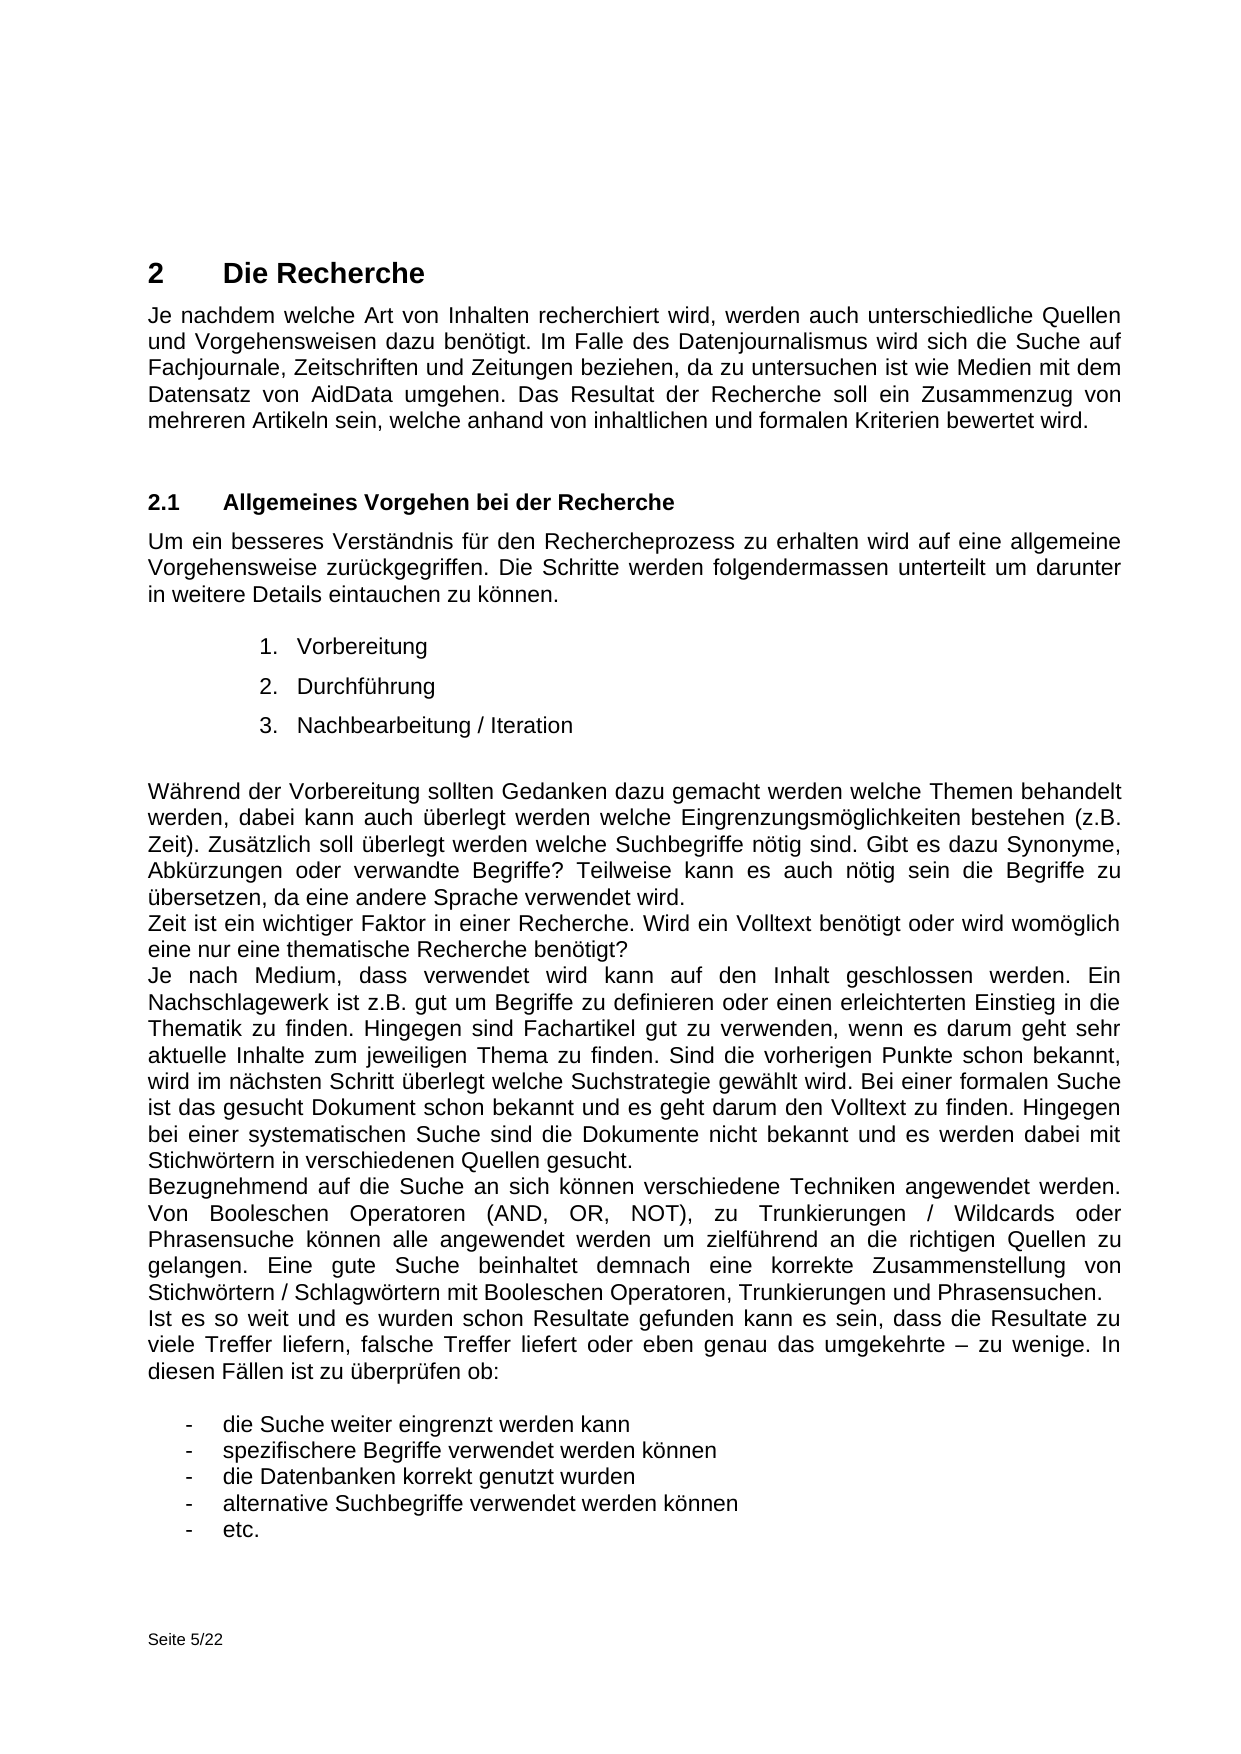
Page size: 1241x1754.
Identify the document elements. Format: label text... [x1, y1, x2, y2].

text Je nachdem welche Art von Inhalten recherchiert wird, werden auch unterschiedliche Quellen und Vorgehensweisen dazu benötigt. Im Falle des Datenjournalismus wird sich die Suche auf Fachjournale, Zeitschriften und Zeitungen beziehen, da zu untersuchen ist wie Medien mit dem Datensatz von AidData umgehen. Das Resultat der Recherche soll ein Zusammenzug von mehreren Artikeln sein, welche anhand von inhaltlichen und formalen Kriterien bewertet wird. [148, 302, 1122, 433]
list Vorbereitung [259, 633, 1122, 659]
list alternative Suchbegriffe verwendet werden können [185, 1489, 1122, 1516]
list etc. [185, 1516, 1122, 1542]
list die Datenbanken korrekt genutzt wurden [185, 1463, 1122, 1489]
subtitle Allgemeines Vorgehen bei der Recherche [148, 489, 1122, 515]
list Nachbearbeitung / Iteration [259, 712, 1122, 738]
list Durchführung [259, 673, 1122, 699]
text Ist es so weit und es wurden schon Resultate gefunden kann es sein, dass die Resultate zu viele Treffer liefern, falsche Treffer liefert oder eben genau das umgekehrte – zu wenige. In diesen Fällen ist zu überprüfen ob: [148, 1305, 1122, 1384]
text Um ein besseres Verständnis für den Rechercheprozess zu erhalten wird auf eine allgemeine Vorgehensweise zurückgegriffen. Die Schritte werden folgendermassen unterteilt um darunter in weitere Details eintauchen zu können. [148, 528, 1122, 607]
list spezifischere Begriffe verwendet werden können [185, 1437, 1122, 1463]
text Zeit ist ein wichtiger Faktor in einer Recherche. Wird ein Volltext benötigt oder wird womöglich eine nur eine thematische Recherche benötigt? [148, 910, 1122, 962]
text Während der Vorbereitung sollten Gedanken dazu gemacht werden welche Themen behandelt werden, dabei kann auch überlegt werden welche Eingrenzungsmöglichkeiten bestehen (z.B. Zeit). Zusätzlich soll überlegt werden welche Suchbegriffe nötig sind. Gibt es dazu Synonyme, Abkürzungen oder verwandte Begriffe? Teilweise kann es auch nötig sein die Begriffe zu übersetzen, da eine andere Sprache verwendet wird. [148, 778, 1122, 910]
text Bezugnehmend auf die Suche an sich können verschiedene Techniken angewendet werden. Von Booleschen Operatoren (AND, OR, NOT), zu Trunkierungen / Wildcards oder Phrasensuche können alle angewendet werden um zielführend an die richtigen Quellen zu gelangen. Eine gute Suche beinhaltet demnach eine korrekte Zusammenstellung von Stichwörtern / Schlagwörtern mit Booleschen Operatoren, Trunkierungen und Phrasensuchen. [148, 1173, 1122, 1305]
subtitle Die Recherche [148, 256, 1122, 289]
list die Suche weiter eingrenzt werden kann [185, 1411, 1122, 1437]
text Je nach Medium, dass verwendet wird kann auf den Inhalt geschlossen werden. Ein Nachschlagewerk ist z.B. gut um Begriffe zu definieren oder einen erleichterten Einstieg in die Thematik zu finden. Hingegen sind Fachartikel gut zu verwenden, wenn es darum geht sehr aktuelle Inhalte zum jeweiligen Thema zu finden. Sind die vorherigen Punkte schon bekannt, wird im nächsten Schritt überlegt welche Suchstrategie gewählt wird. Bei einer formalen Suche ist das gesucht Dokument schon bekannt und es geht darum den Volltext zu finden. Hingegen bei einer systematischen Suche sind die Dokumente nicht bekannt und es werden dabei mit Stichwörtern in verschiedenen Quellen gesucht. [148, 962, 1122, 1173]
